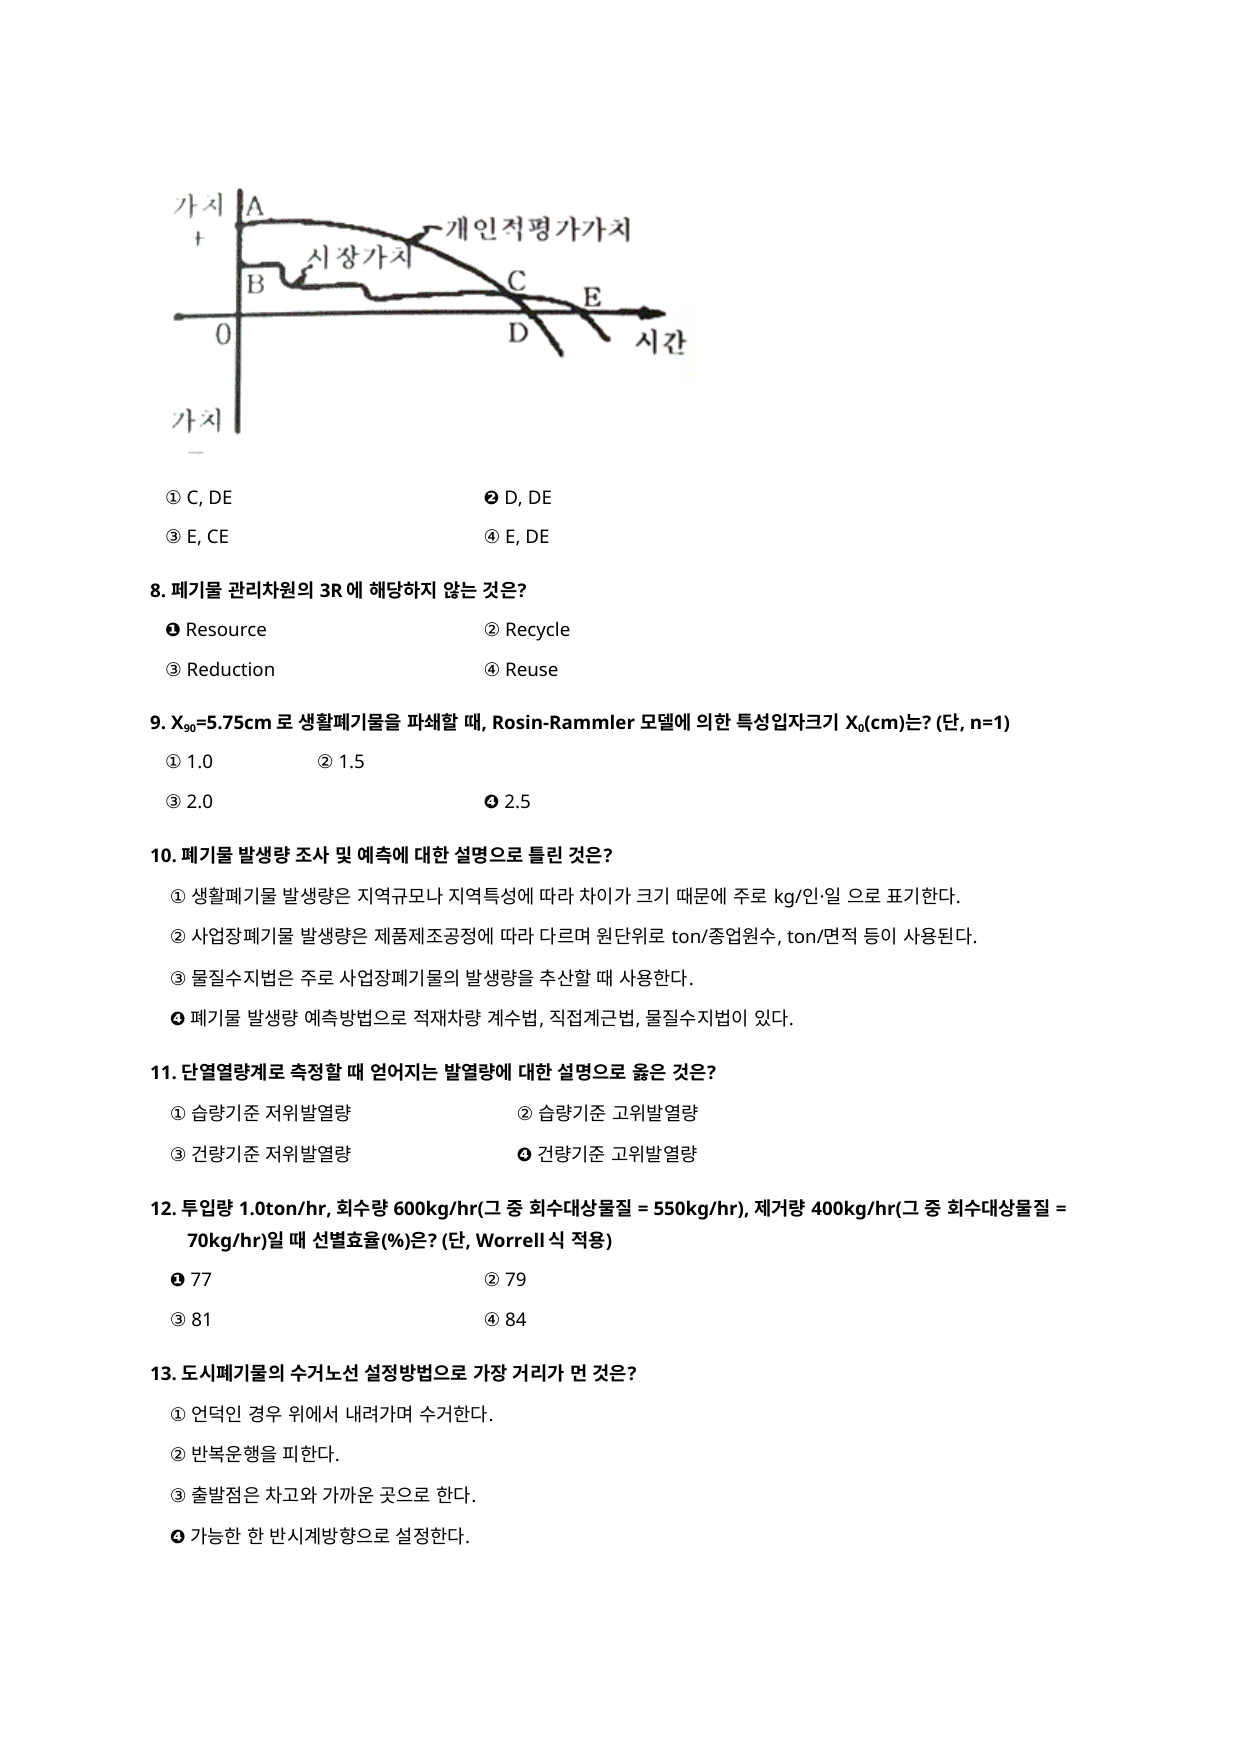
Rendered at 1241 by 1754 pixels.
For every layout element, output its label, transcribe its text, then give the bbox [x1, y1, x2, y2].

text 12. 투입량 1.0ton/hr, 회수량 600kg/hr(그 중 회수대상물질 = 550kg/hr), 제거량 400kg/hr(그 중 회수대상물질 = 70kg/hr)일 때 선별효율(%)은? (단, Worrell식 적용) [150, 1193, 1090, 1253]
text ① 생활폐기물 발생량은 지역규모나 지역특성에 따라 차이가 크기 때문에 주로 kg/인·일 으로 표기한다. [150, 881, 1090, 908]
text ③ 81 ④ 84 [150, 1306, 1090, 1332]
text 11. 단열열량계로 측정할 때 얻어지는 발열량에 대한 설명으로 옳은 것은? [150, 1057, 1090, 1085]
text ① 1.0 ② 1.5 [150, 749, 1090, 774]
text ❶ Resource ② Recycle [150, 616, 1090, 642]
text ② 사업장폐기물 발생량은 제품제조공정에 따라 다르며 원단위로 ton/종업원수, ton/면적 등이 사용된다. [150, 922, 1090, 949]
text ❶ 77 ② 79 [150, 1267, 1090, 1292]
text 8. 페기물 관리차원의 3R에 해당하지 않는 것은? [150, 576, 1090, 603]
text ❹ 가능한 한 반시계방향으로 설정한다. [150, 1522, 1090, 1549]
text ③ Reduction ④ Reuse [150, 656, 1090, 681]
text ① 습량기준 저위발열량 ② 습량기준 고위발열량 [150, 1098, 1090, 1126]
text ③ 2.0 ❹ 2.5 [150, 788, 1090, 814]
text 9. X90=5.75cm로 생활폐기물을 파쇄할 때, Rosin-Rammler 모델에 의한 특성입자크기 X0(cm)는? (단, n=1) [150, 708, 1090, 735]
text ① C, DE ❷ D, DE [150, 484, 1090, 509]
text ③ 출발점은 차고와 가까운 곳으로 한다. [150, 1481, 1090, 1508]
text ② 반복운행을 피한다. [150, 1440, 1090, 1467]
text 10. 폐기물 발생량 조사 및 예측에 대한 설명으로 틀린 것은? [150, 840, 1090, 867]
text 13. 도시폐기물의 수거노선 설정방법으로 가장 거리가 먼 것은? [150, 1358, 1090, 1385]
text ❹ 폐기물 발생량 예측방법으로 적재차량 계수법, 직접계근법, 물질수지법이 있다. [150, 1004, 1090, 1031]
text ③ E, CE ④ E, DE [150, 523, 1090, 549]
text ③ 물질수지법은 주로 사업장폐기물의 발생량을 추산할 때 사용한다. [150, 963, 1090, 990]
text ① 언덕인 경우 위에서 내려가며 수거한다. [150, 1399, 1090, 1426]
text ③ 건량기준 저위발열량 ❹ 건량기준 고위발열량 [150, 1139, 1090, 1167]
picture [164, 177, 696, 465]
